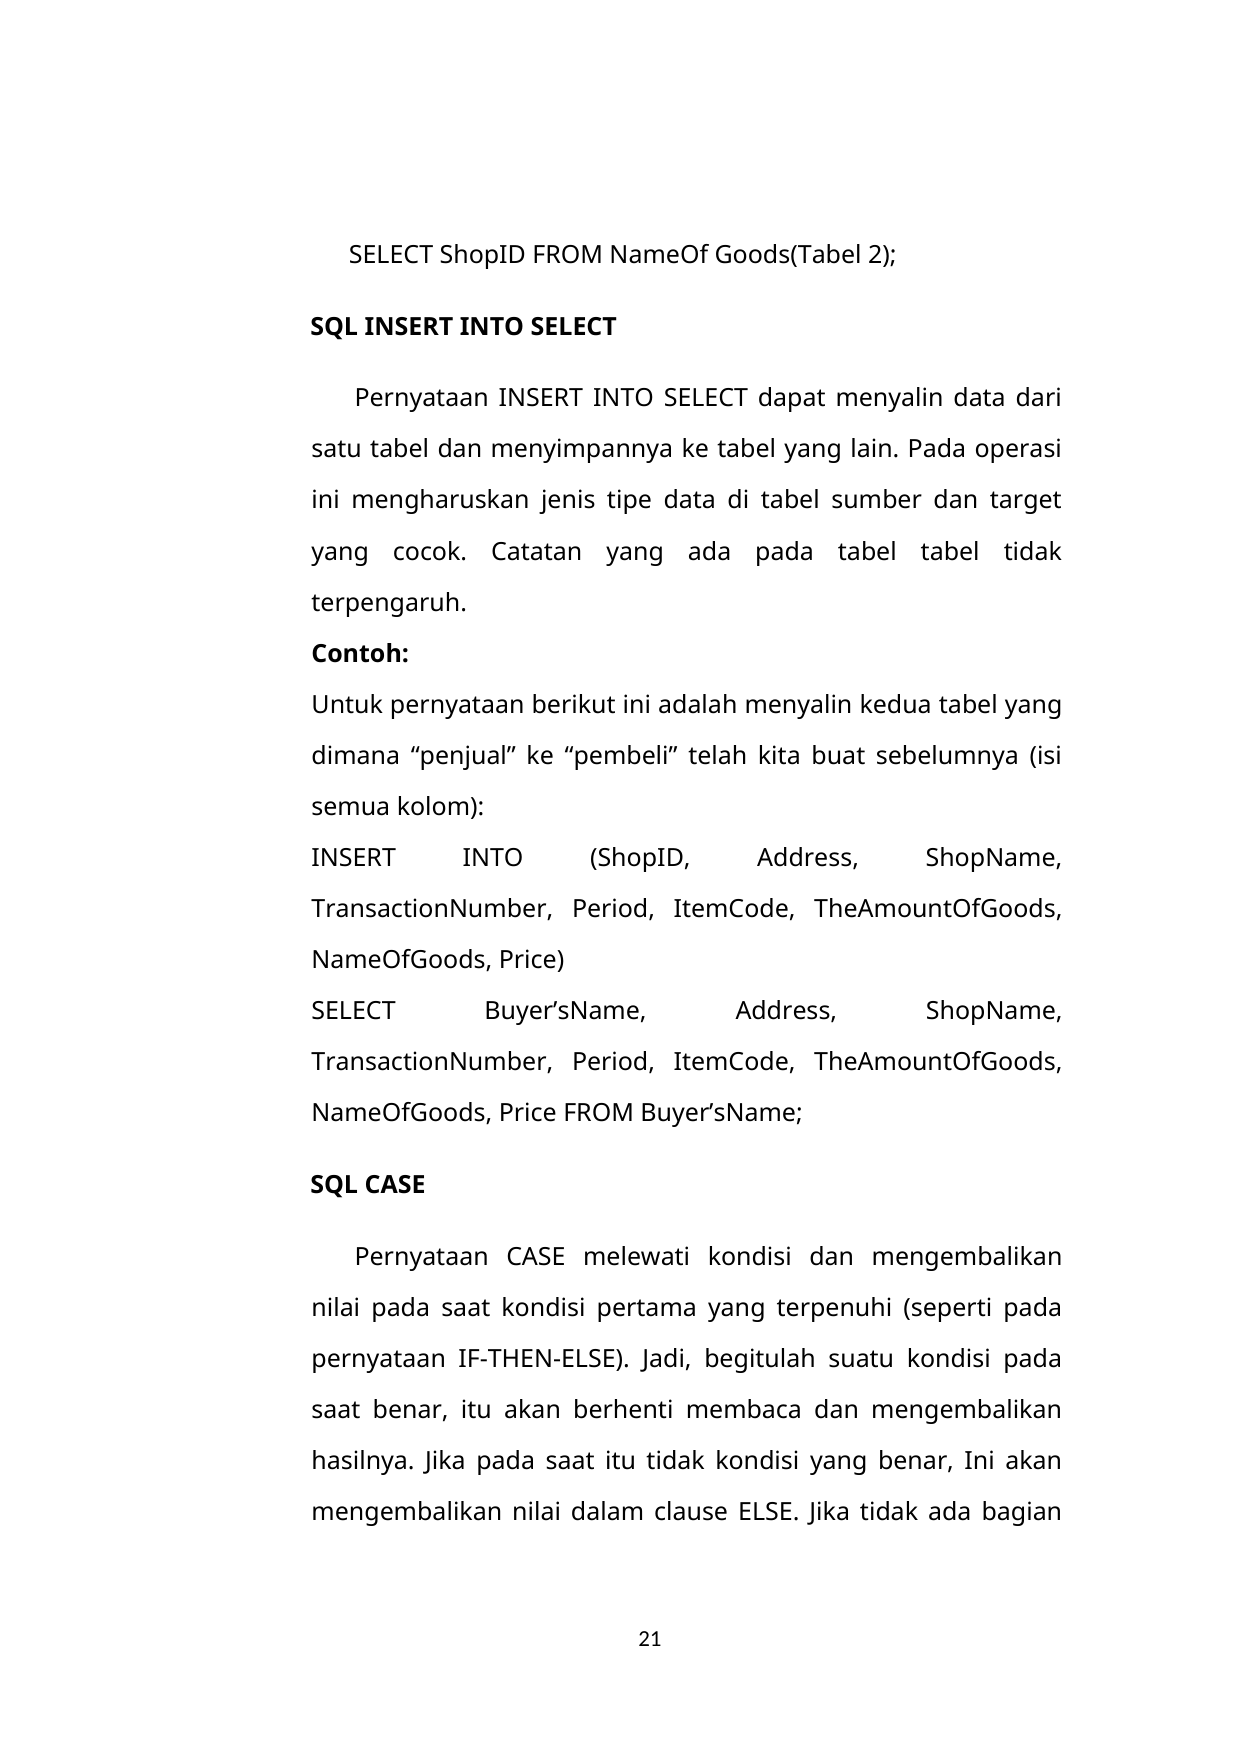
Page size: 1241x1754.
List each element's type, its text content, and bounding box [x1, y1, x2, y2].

list INSERT INTO (ShopID, Address, ShopName, TransactionNumber, Period, ItemCode, TheAmountOfGoods, NameOfGoods, Price) [311, 839, 1063, 976]
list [311, 1238, 1063, 1528]
list SELECT Buyer’sName, Address, ShopName, TransactionNumber, Period, ItemCode, TheAmountOfGoods, NameOfGoods, Price FROM Buyer’sName; [311, 992, 1063, 1129]
list SELECT ShopID FROM NameOf Goods(Tabel 2); [349, 236, 1063, 270]
text SQL INSERT INTO SELECT [236, 308, 1063, 342]
list Untuk pernyataan berikut ini adalah menyalin kedua tabel yang dimana “penjual” ke “pembeli” telah kita buat sebelumnya (isi semua kolom): [311, 686, 1063, 822]
list Contoh: [311, 635, 1063, 669]
text SQL CASE [236, 1166, 1063, 1201]
list Pernyataan INSERT INTO SELECT dapat menyalin data dari satu tabel dan menyimpannya ke tabel yang lain. Pada operasi ini mengharuskan jenis tipe data di tabel sumber dan target yang cocok. Catatan yang ada pada tabel tabel tidak terpengaruh. [311, 380, 1063, 618]
